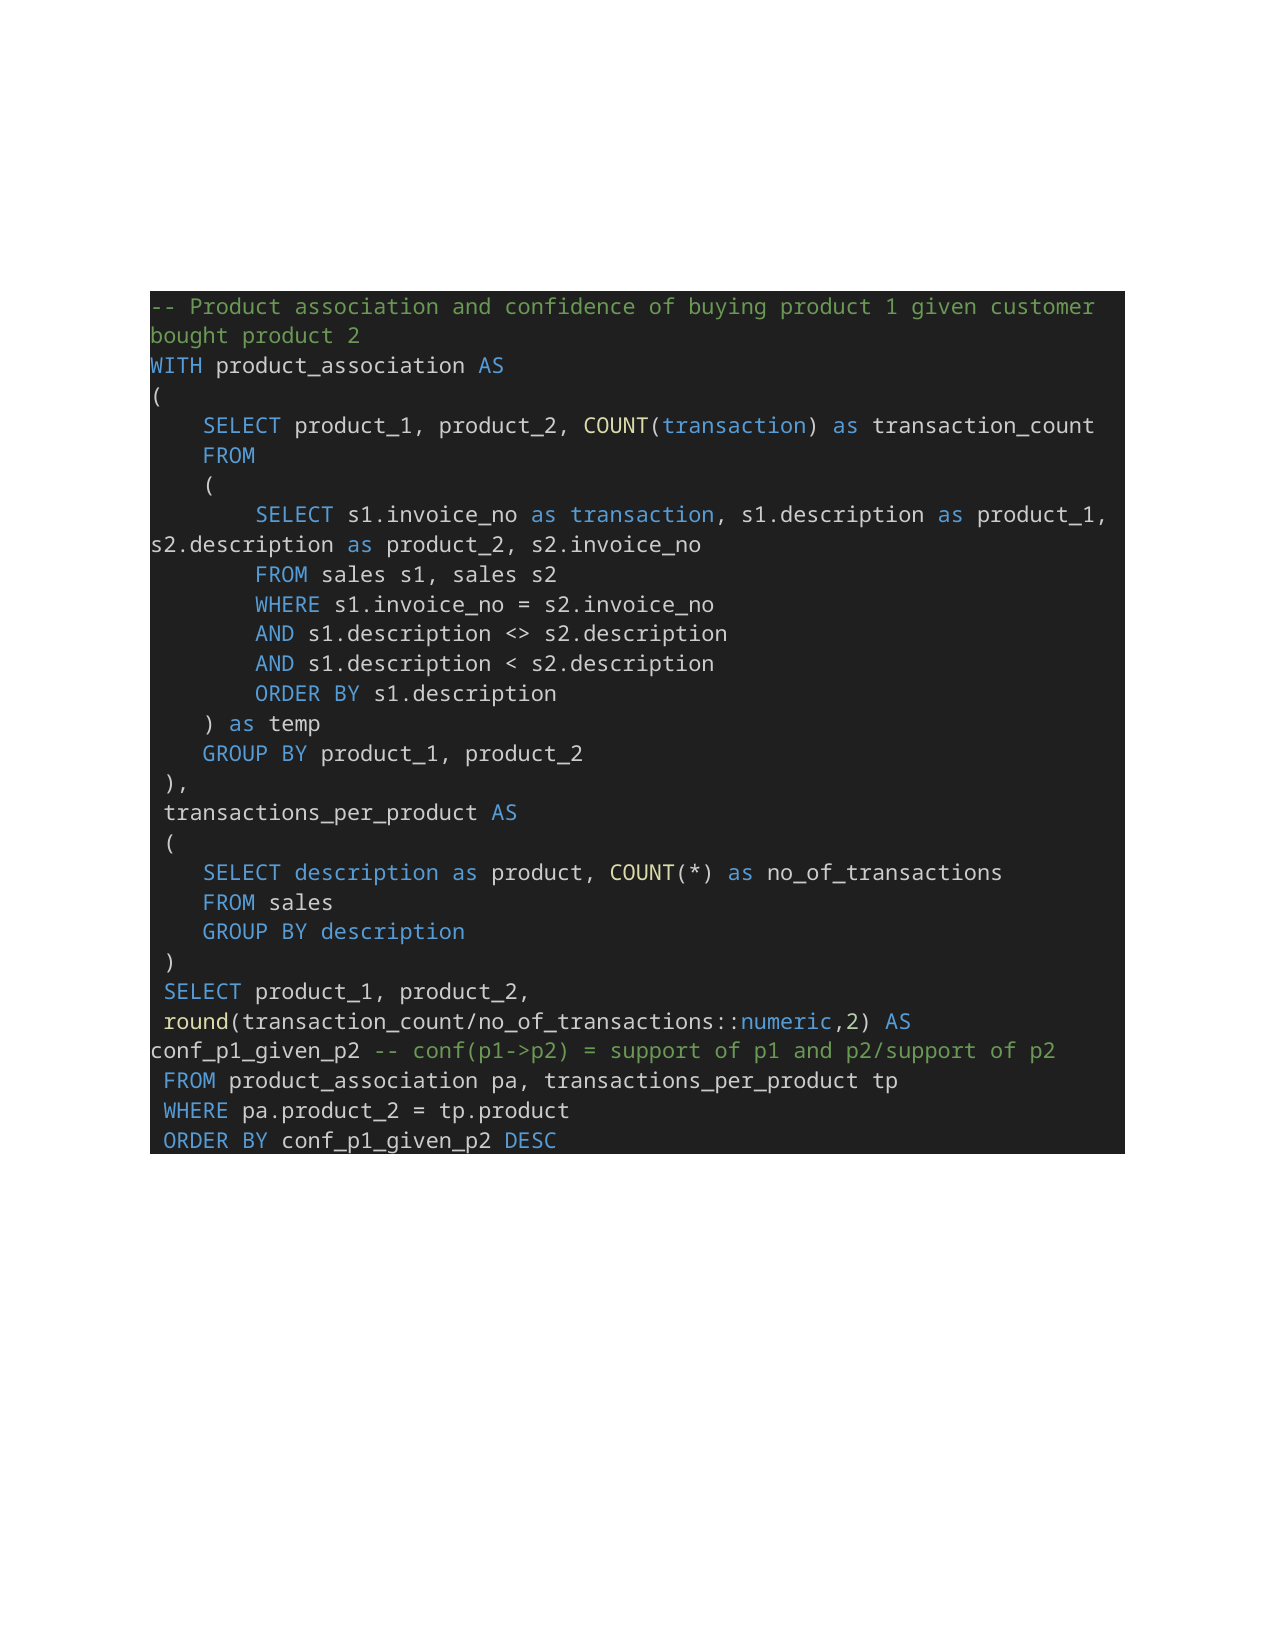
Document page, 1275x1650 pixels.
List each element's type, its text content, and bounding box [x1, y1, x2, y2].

text SELECT s1.invoice_no as transaction, s1.description as product_1, s2.description as product_2, s2.invoice_no [150, 499, 1125, 559]
text SELECT description as product, COUNT(*) as no_of_transactions [150, 857, 1125, 886]
text FROM [150, 439, 1125, 469]
text GROUP BY description [150, 916, 1125, 946]
text ( [150, 827, 1125, 857]
text ORDER BY conf_p1_given_p2 DESC [150, 1125, 1125, 1154]
text FROM product_association pa, transactions_per_product tp [150, 1065, 1125, 1095]
text ) [150, 946, 1125, 976]
text WITH product_association AS [150, 350, 1125, 380]
text FROM sales [150, 886, 1125, 916]
text ) as temp [150, 708, 1125, 737]
text ), [150, 767, 1125, 797]
text SELECT product_1, product_2, [150, 976, 1125, 1006]
text ( [150, 380, 1125, 410]
text WHERE s1.invoice_no = s2.invoice_no [150, 588, 1125, 618]
text ORDER BY s1.description [150, 678, 1125, 708]
text WHERE pa.product_2 = tp.product [150, 1095, 1125, 1125]
text ( [150, 469, 1125, 499]
text transactions_per_product AS [150, 797, 1125, 827]
text -- Product association and confidence of buying product 1 given customer bought product 2 [150, 291, 1125, 350]
text FROM sales s1, sales s2 [150, 559, 1125, 588]
text GROUP BY product_1, product_2 [150, 737, 1125, 767]
text round(transaction_count/no_of_transactions::numeric,2) AS conf_p1_given_p2 -- conf(p1->p2) = support of p1 and p2/support of p2 [150, 1006, 1125, 1065]
text SELECT product_1, product_2, COUNT(transaction) as transaction_count [150, 410, 1125, 439]
text AND s1.description <> s2.description [150, 618, 1125, 648]
text AND s1.description < s2.description [150, 648, 1125, 678]
